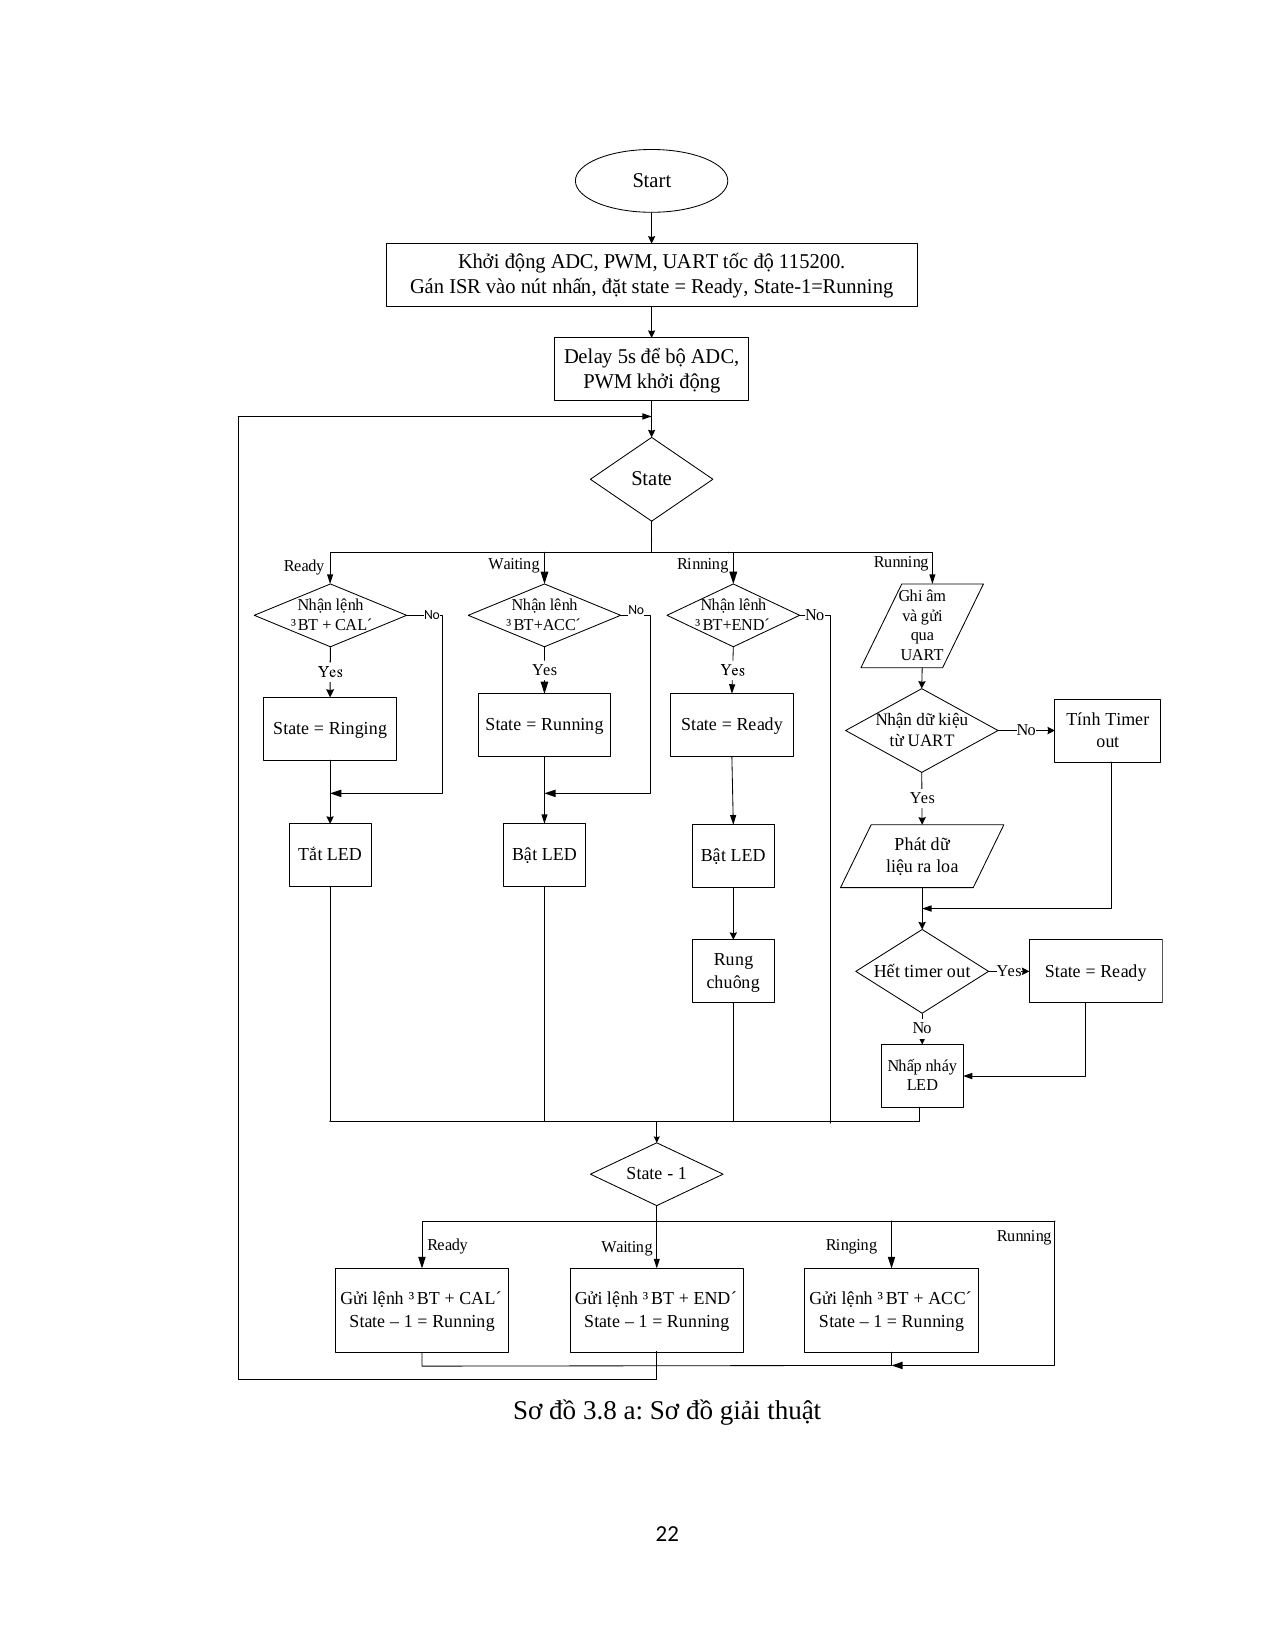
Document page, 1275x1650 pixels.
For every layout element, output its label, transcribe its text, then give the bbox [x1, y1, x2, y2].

list Sơ đồ 3.8 a: Sơ đồ giải thuật [207, 1394, 1127, 1426]
